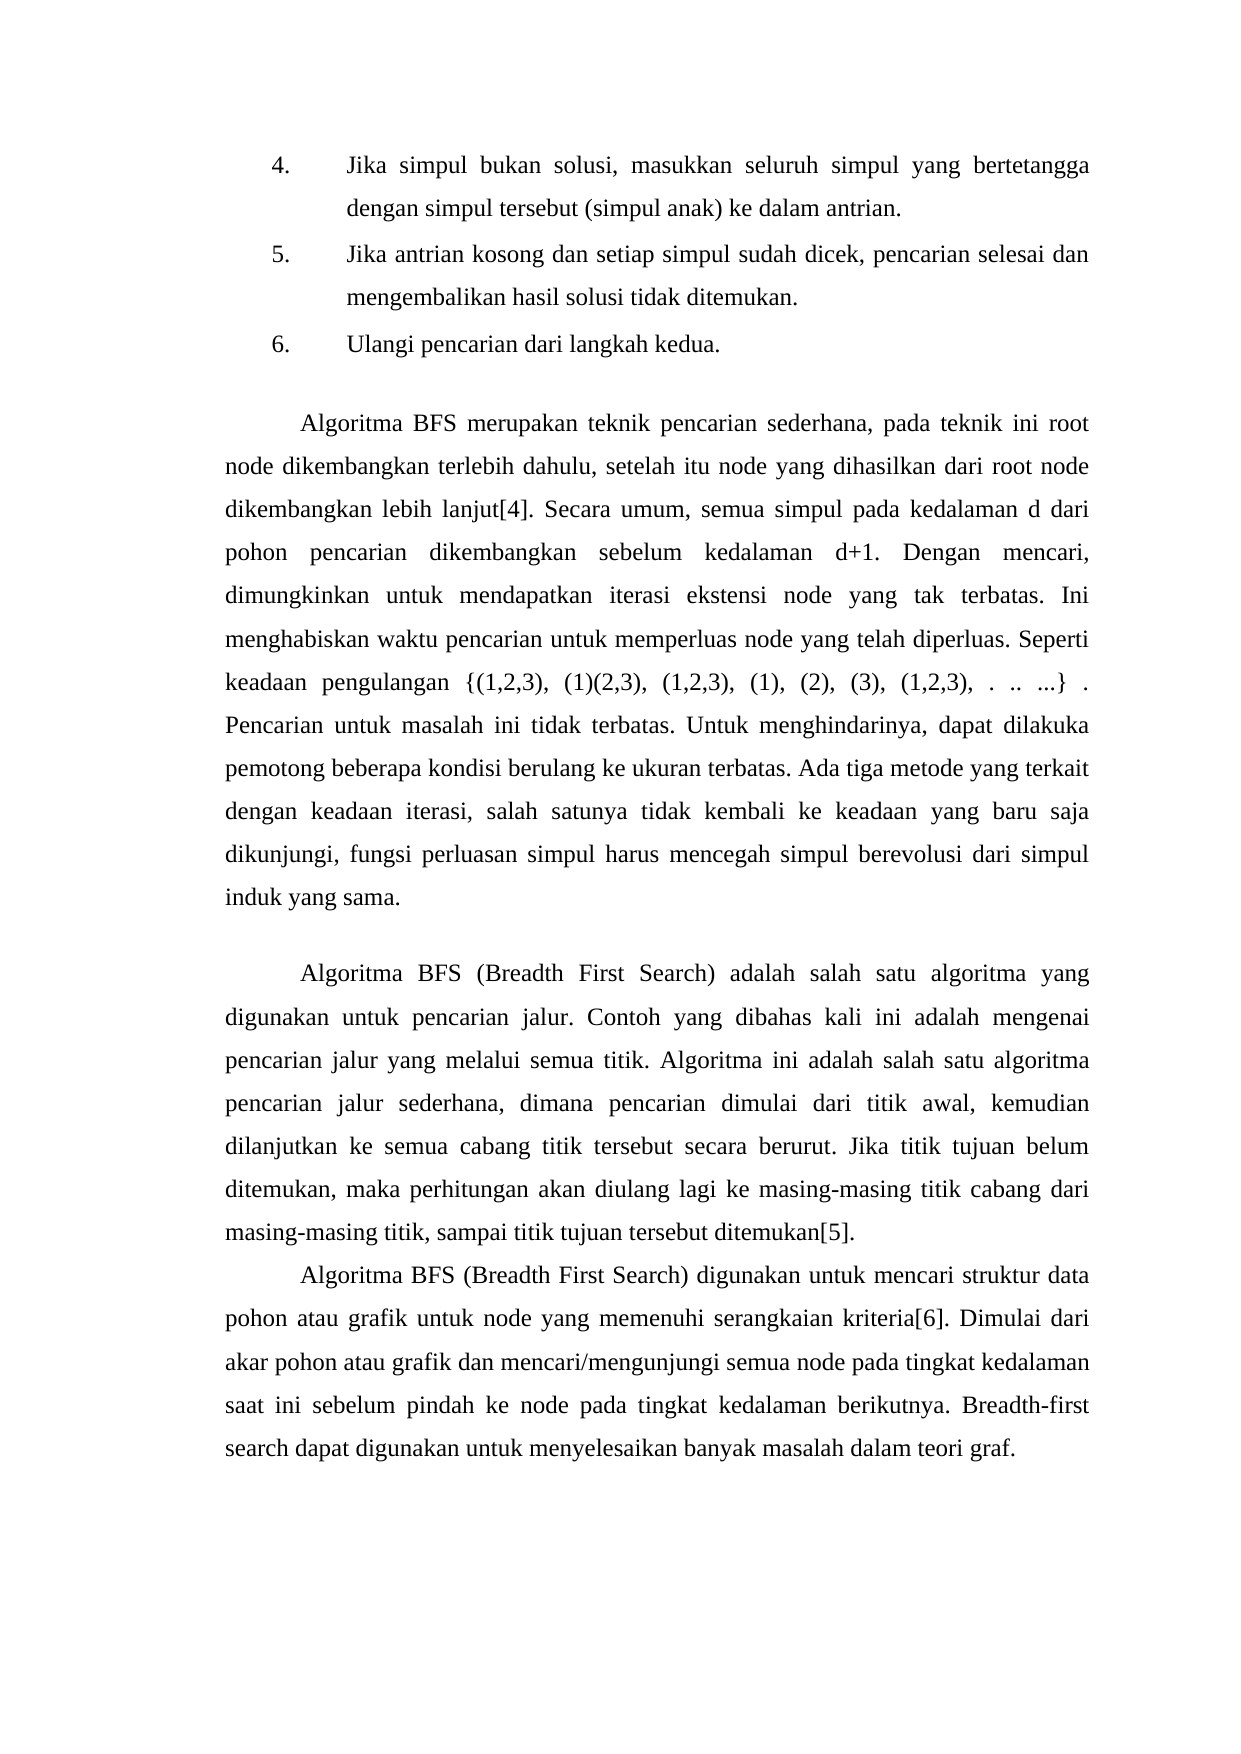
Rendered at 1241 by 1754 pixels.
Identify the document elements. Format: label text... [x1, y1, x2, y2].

text Algoritma BFS merupakan teknik pencarian sederhana, pada teknik ini root node dikembangkan terlebih dahulu, setelah itu node yang dihasilkan dari root node dikembangkan lebih lanjut[4]. Secara umum, semua simpul pada kedalaman d dari pohon pencarian dikembangkan sebelum kedalaman d+1. Dengan mencari, dimungkinkan untuk mendapatkan iterasi ekstensi node yang tak terbatas. Ini menghabiskan waktu pencarian untuk memperluas node yang telah diperluas. Seperti keadaan pengulangan {(1,2,3), (1)(2,3), (1,2,3), (1), (2), (3), (1,2,3), . .. ...} . Pencarian untuk masalah ini tidak terbatas. Untuk menghindarinya, dapat dilakuka pemotong beberapa kondisi berulang ke ukuran terbatas. Ada tiga metode yang terkait dengan keadaan iterasi, salah satunya tidak kembali ke keadaan yang baru saja dikunjungi, fungsi perluasan simpul harus mencegah simpul berevolusi dari simpul induk yang sama. [225, 408, 1090, 911]
text Algoritma BFS (Breadth First Search) adalah salah satu algoritma yang digunakan untuk pencarian jalur. Contoh yang dibahas kali ini adalah mengenai pencarian jalur yang melalui semua titik. Algoritma ini adalah salah satu algoritma pencarian jalur sederhana, dimana pencarian dimulai dari titik awal, kemudian dilanjutkan ke semua cabang titik tersebut secara berurut. Jika titik tujuan belum ditemukan, maka perhitungan akan diulang lagi ke masing-masing titik cabang dari masing-masing titik, sampai titik tujuan tersebut ditemukan[5]. [225, 958, 1090, 1246]
list Ulangi pencarian dari langkah kedua. [271, 329, 1090, 357]
list Jika antrian kosong dan setiap simpul sudah dicek, pencarian selesai dan mengembalikan hasil solusi tidak ditemukan. [271, 239, 1090, 311]
list Jika simpul bukan solusi, masukkan seluruh simpul yang bertetangga dengan simpul tersebut (simpul anak) ke dalam antrian. [271, 150, 1090, 222]
text Algoritma BFS (Breadth First Search) digunakan untuk mencari struktur data pohon atau grafik untuk node yang memenuhi serangkaian kriteria[6]. Dimulai dari akar pohon atau grafik dan mencari/mengunjungi semua node pada tingkat kedalaman saat ini sebelum pindah ke node pada tingkat kedalaman berikutnya. Breadth-first search dapat digunakan untuk menyelesaikan banyak masalah dalam teori graf. [225, 1260, 1090, 1462]
